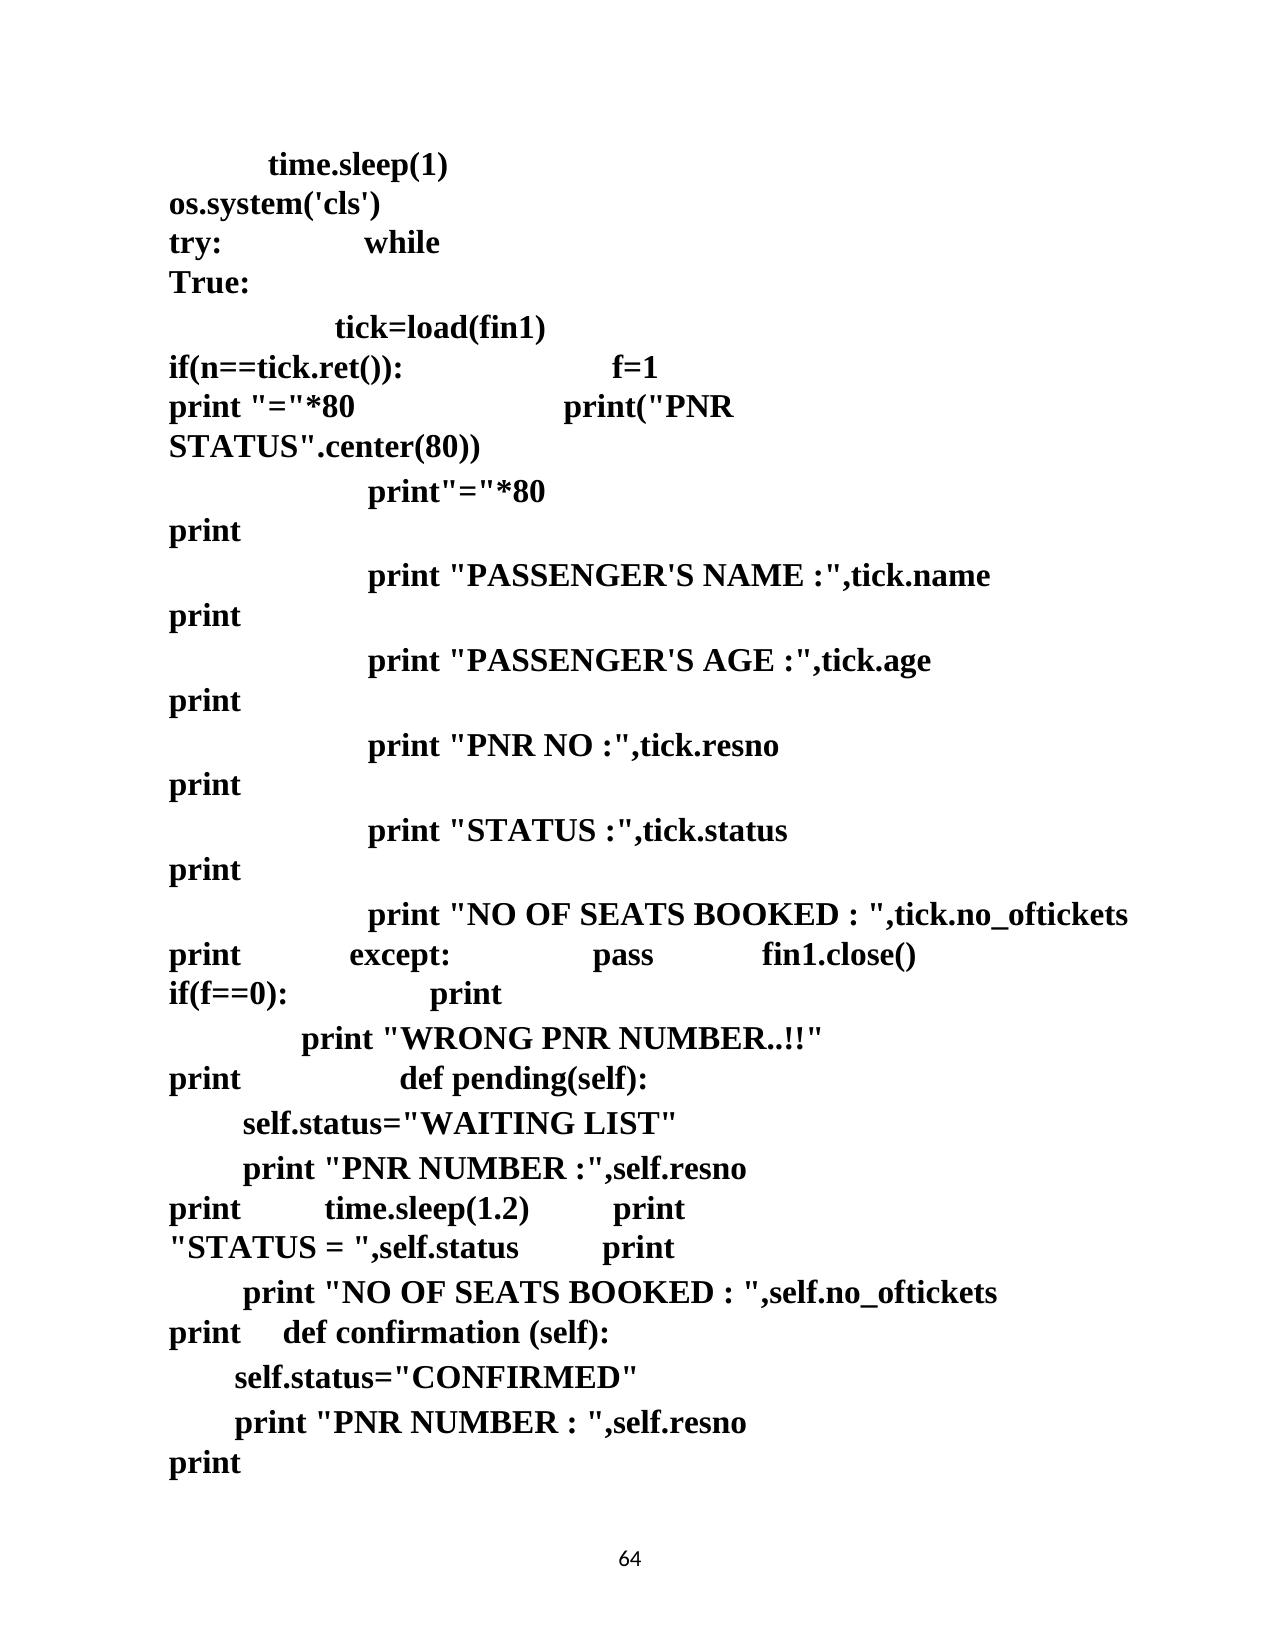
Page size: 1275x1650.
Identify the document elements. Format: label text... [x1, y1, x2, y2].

text print "NO OF SEATS BOOKED : ",self.no_oftickets print def confirmation (self): [168, 1273, 999, 1351]
text print "PNR NUMBER : ",self.resno print [168, 1403, 829, 1480]
text print "WRONG PNR NUMBER..!!" print def pending(self): [168, 1019, 825, 1096]
text print "PASSENGER'S NAME :",tick.name print [168, 556, 1073, 633]
text print"="*80 print [168, 471, 628, 549]
text self.status="CONFIRMED" [168, 1357, 1212, 1396]
text print "PASSENGER'S AGE :",tick.age print [168, 640, 1014, 718]
text self.status="WAITING LIST" [168, 1103, 1212, 1142]
text tick=load(fin1) if(n==tick.ret()): f=1 print "="*80 print("PNR STATUS".center(80)) [168, 307, 859, 464]
text time.sleep(1) os.system('cls') try: while True: [168, 144, 481, 301]
text print "PNR NO :",tick.resno print [168, 725, 862, 803]
text print "NO OF SEATS BOOKED : ",tick.no_oftickets print except: pass fin1.close() if(f==0): print [168, 894, 1129, 1012]
text print "STATUS :",tick.status print [168, 810, 870, 888]
text print "PNR NUMBER :",self.resno print time.sleep(1.2) print "STATUS = ",self.status print [168, 1148, 748, 1266]
